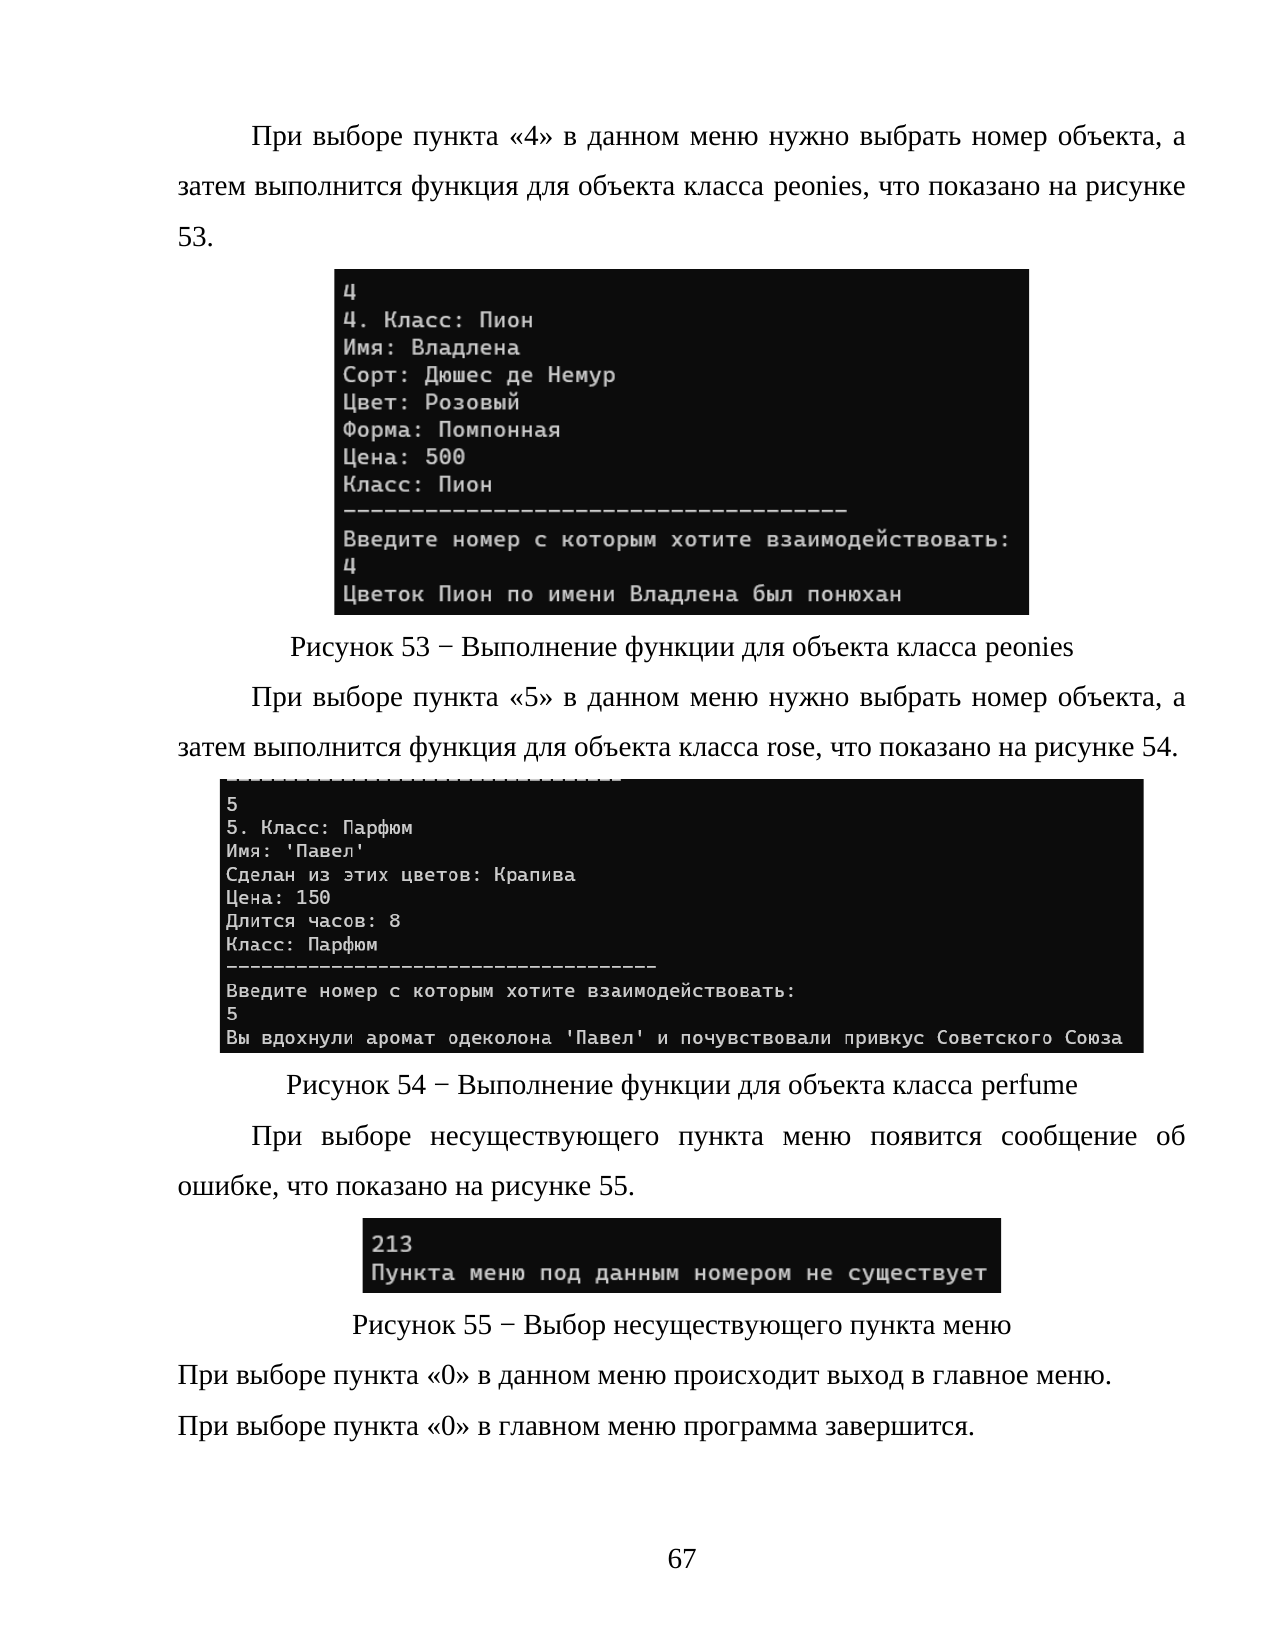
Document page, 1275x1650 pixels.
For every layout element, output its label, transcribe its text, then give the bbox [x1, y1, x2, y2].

text Рисунок 54 − Выполнение функции для объекта класса perfume [177, 1067, 1186, 1101]
picture [362, 1218, 1002, 1293]
picture [334, 269, 1030, 615]
text При выборе пункта «4» в данном меню нужно выбрать номер объекта, а затем выполнится функция для объекта класса peonies, что показано на рисунке 53. [177, 118, 1186, 252]
text При выборе пункта «0» в главном меню программа завершится. [177, 1408, 1186, 1441]
text При выборе пункта «5» в данном меню нужно выбрать номер объекта, а затем выполнится функция для объекта класса rose, что показано на рисунке 54. [177, 679, 1186, 763]
picture [219, 779, 1144, 1053]
text Рисунок 53 − Выполнение функции для объекта класса peonies [177, 629, 1186, 662]
text При выборе пункта «0» в данном меню происходит выход в главное меню. [177, 1357, 1186, 1391]
text При выборе несуществующего пункта меню появится сообщение об ошибке, что показано на рисунке 55. [177, 1118, 1186, 1201]
text Рисунок 55 − Выбор несуществующего пункта меню [177, 1307, 1186, 1341]
